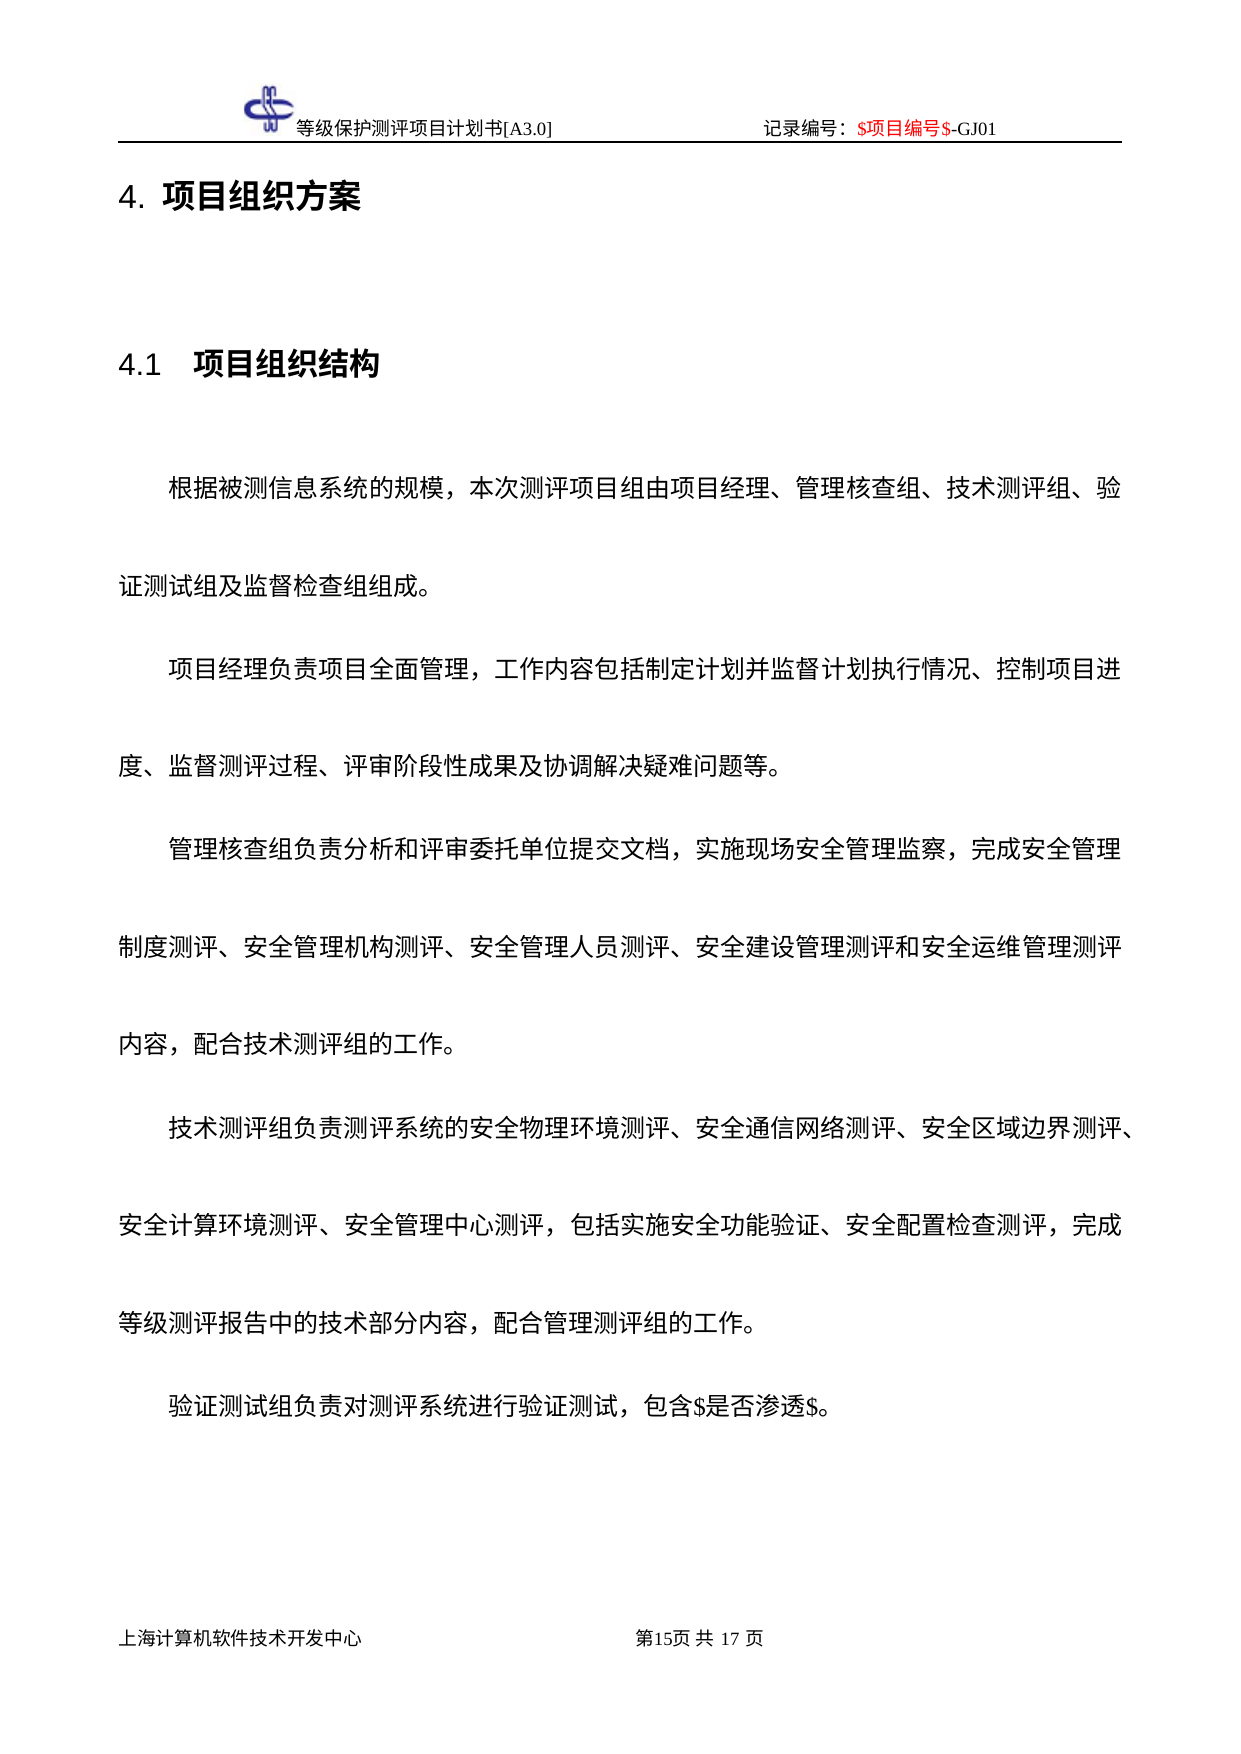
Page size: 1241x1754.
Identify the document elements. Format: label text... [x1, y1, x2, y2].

text 根据被测信息系统的规模，本次测评项目组由项目经理、管理核查组、技术测评组、验证测试组及监督检查组组成。 [118, 454, 1122, 617]
text 技术测评组负责测评系统的安全物理环境测评、安全通信网络测评、安全区域边界测评、安全计算环境测评、安全管理中心测评，包括实施安全功能验证、安全配置检查测评，完成等级测评报告中的技术部分内容，配合管理测评组的工作。 [118, 1094, 1122, 1354]
picture [243, 82, 297, 136]
text 项目经理负责项目全面管理，工作内容包括制定计划并监督计划执行情况、控制项目进度、监督测评过程、评审阶段性成果及协调解决疑难问题等。 [118, 635, 1122, 797]
text 验证测试组负责对测评系统进行验证测试，包含$是否渗透$。 [118, 1372, 1122, 1437]
text 管理核查组负责分析和评审委托单位提交文档，实施现场安全管理监察，完成安全管理制度测评、安全管理机构测评、安全管理人员测评、安全建设管理测评和安全运维管理测评内容，配合技术测评组的工作。 [118, 816, 1122, 1076]
subtitle 项目组织结构 [118, 329, 1122, 394]
subtitle 项目组织方案 [118, 162, 1122, 227]
